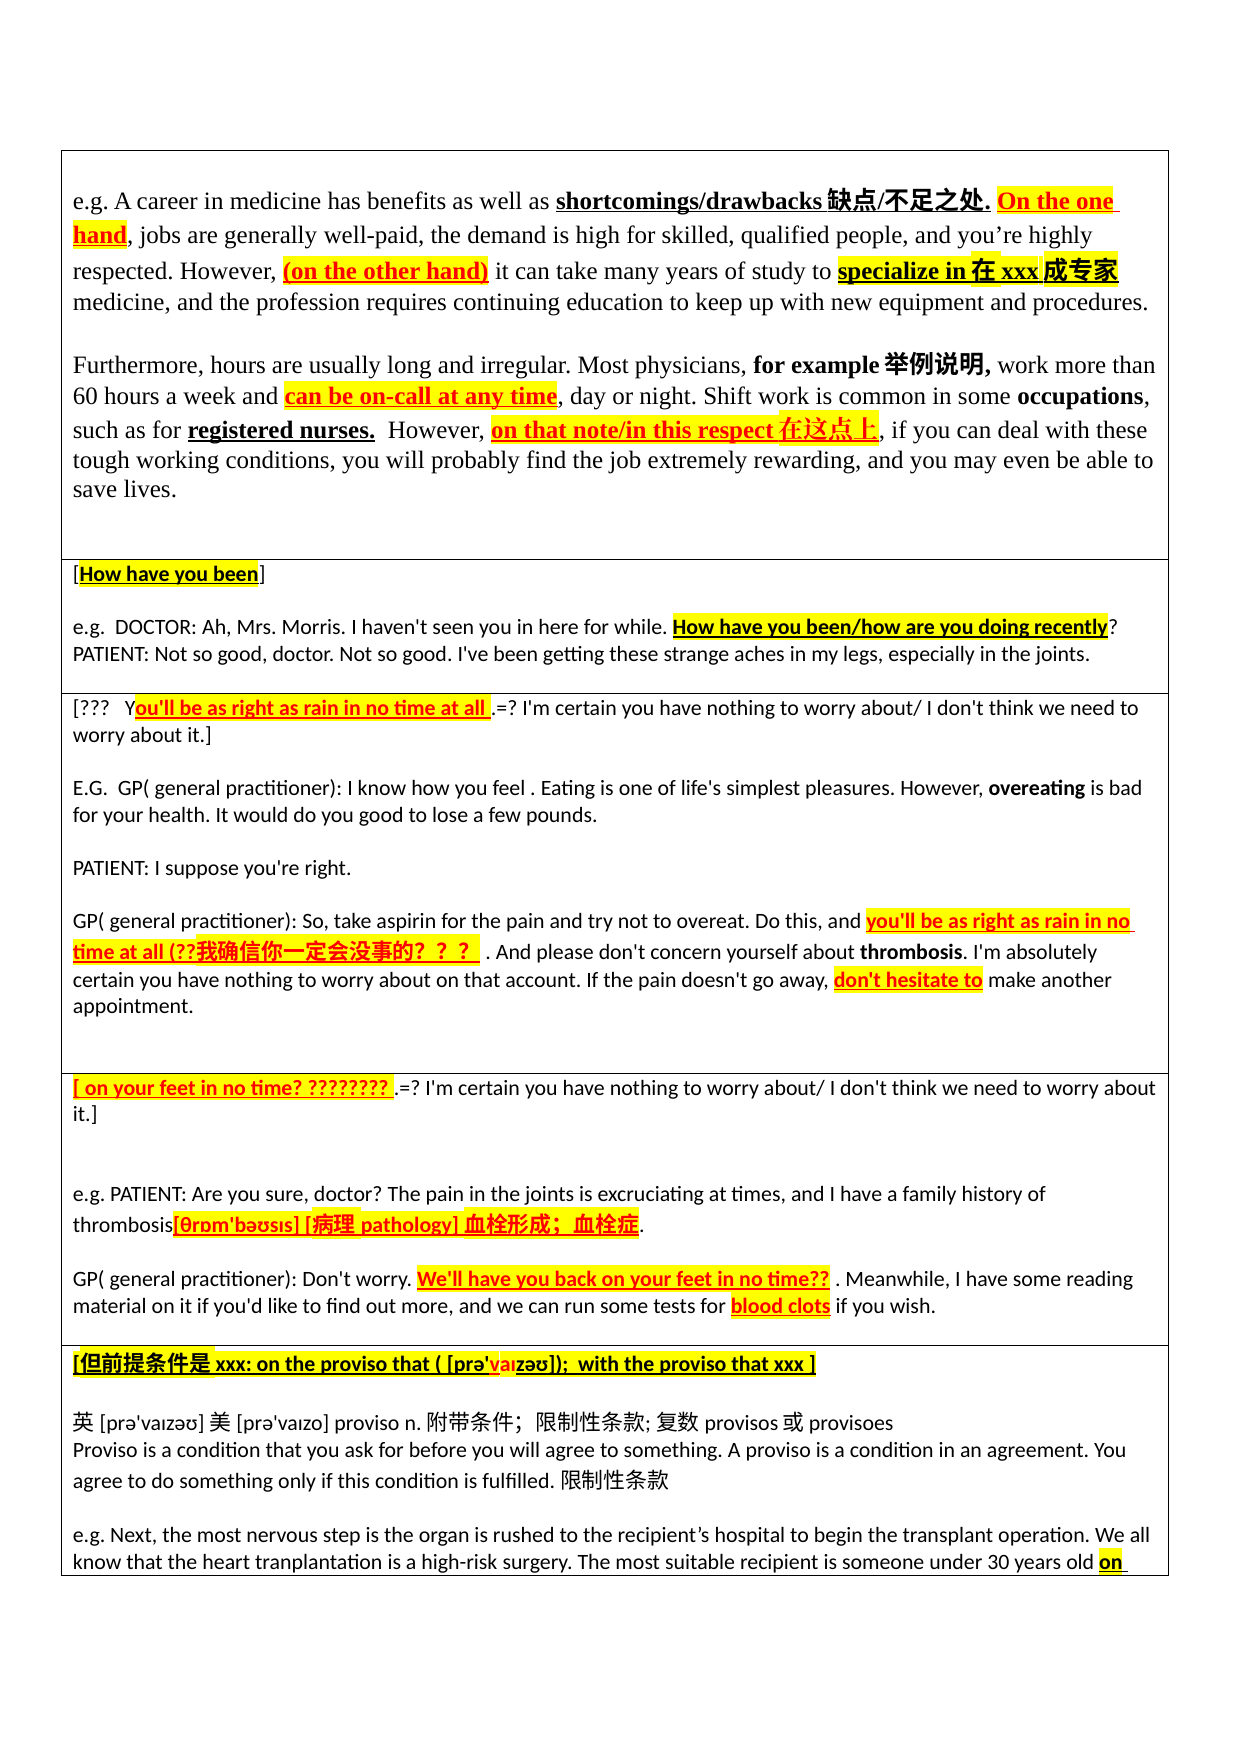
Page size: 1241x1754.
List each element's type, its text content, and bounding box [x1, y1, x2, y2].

table_cell [ on your feet in no time? ???????? .=? I'm certain you have nothing to worry about/ I don't think we need to worry about it.] e.g. PATIENT: Are you sure, doctor? The pain in the joints is excruciating at times, and I have a family history of thrombosis[θrɒm'bəʊsɪs] [病理 pathology] 血栓形成；血栓症. GP( general practitioner): Don't worry. We'll have you back on your feet in no time?? . Meanwhile, I have some reading material on it if you'd like to find out more, and we can run some tests for blood clots if you wish. [62, 1074, 1168, 1345]
table_cell [??? You'll be as right as rain in no time at all .=? I'm certain you have nothing to worry about/ I don't think we need to worry about it.] E.G. GP( general practitioner): I know how you feel . Eating is one of life's simplest pleasures. However, overeating is bad for your health. It would do you good to lose a few pounds. PATIENT: I suppose you're right. GP( general practitioner): So, take aspirin for the pain and try not to overeat. Do this, and you'll be as right as rain in no time at all (??我确信你一定会没事的？？？ . And please don't concern yourself about thrombosis. I'm absolutely certain you have nothing to worry about on that account. If the pain doesn't go away, don't hesitate to make another appointment. [62, 694, 1168, 1073]
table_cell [62, 1346, 1168, 1575]
table_cell [How have you been] e.g. DOCTOR: Ah, Mrs. Morris. I haven't seen you in here for while. How have you been/how are you doing recently? PATIENT: Not so good, doctor. Not so good. I've been getting these strange aches in my legs, especially in the joints. [62, 560, 1168, 693]
